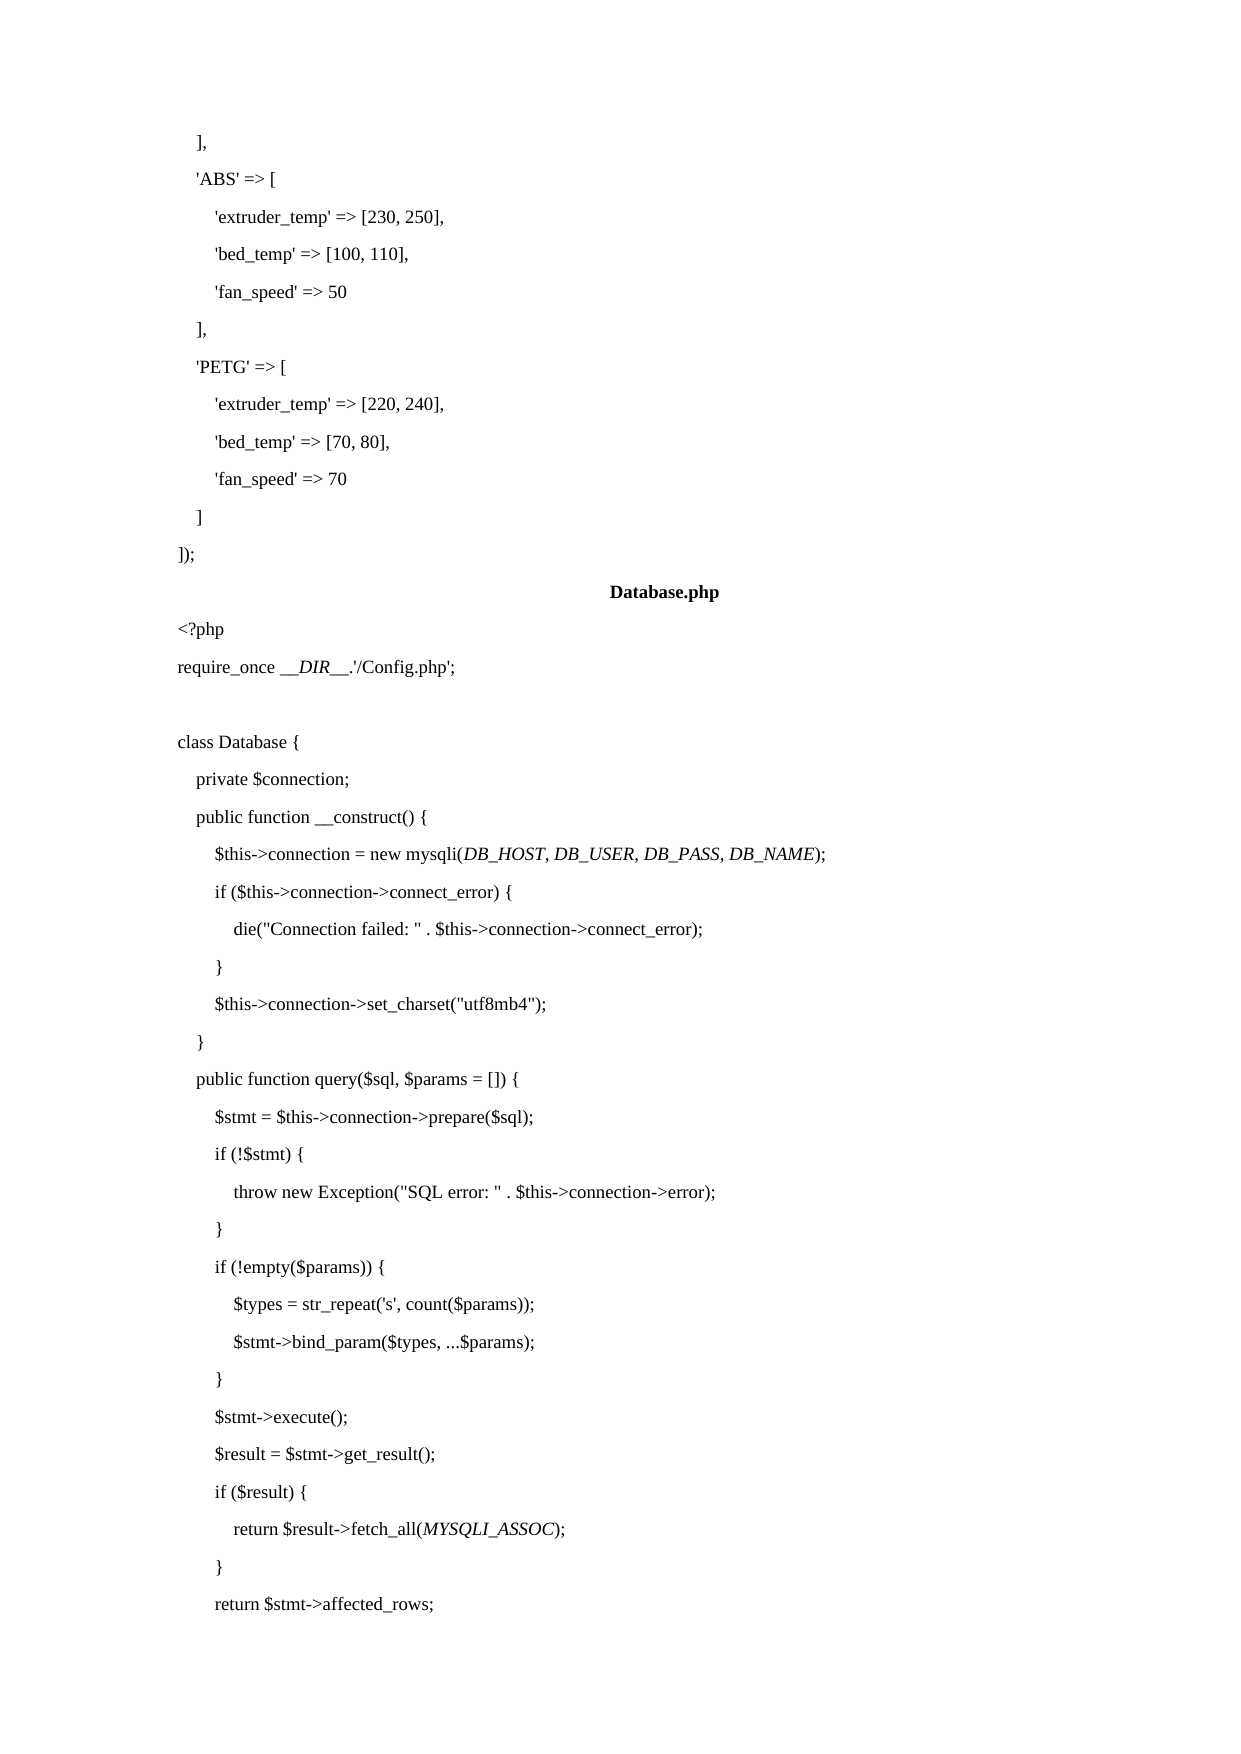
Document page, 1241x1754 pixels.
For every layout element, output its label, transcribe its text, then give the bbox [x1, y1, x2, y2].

text Database.php [177, 568, 1152, 606]
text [177, 118, 1152, 568]
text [177, 606, 1152, 1618]
